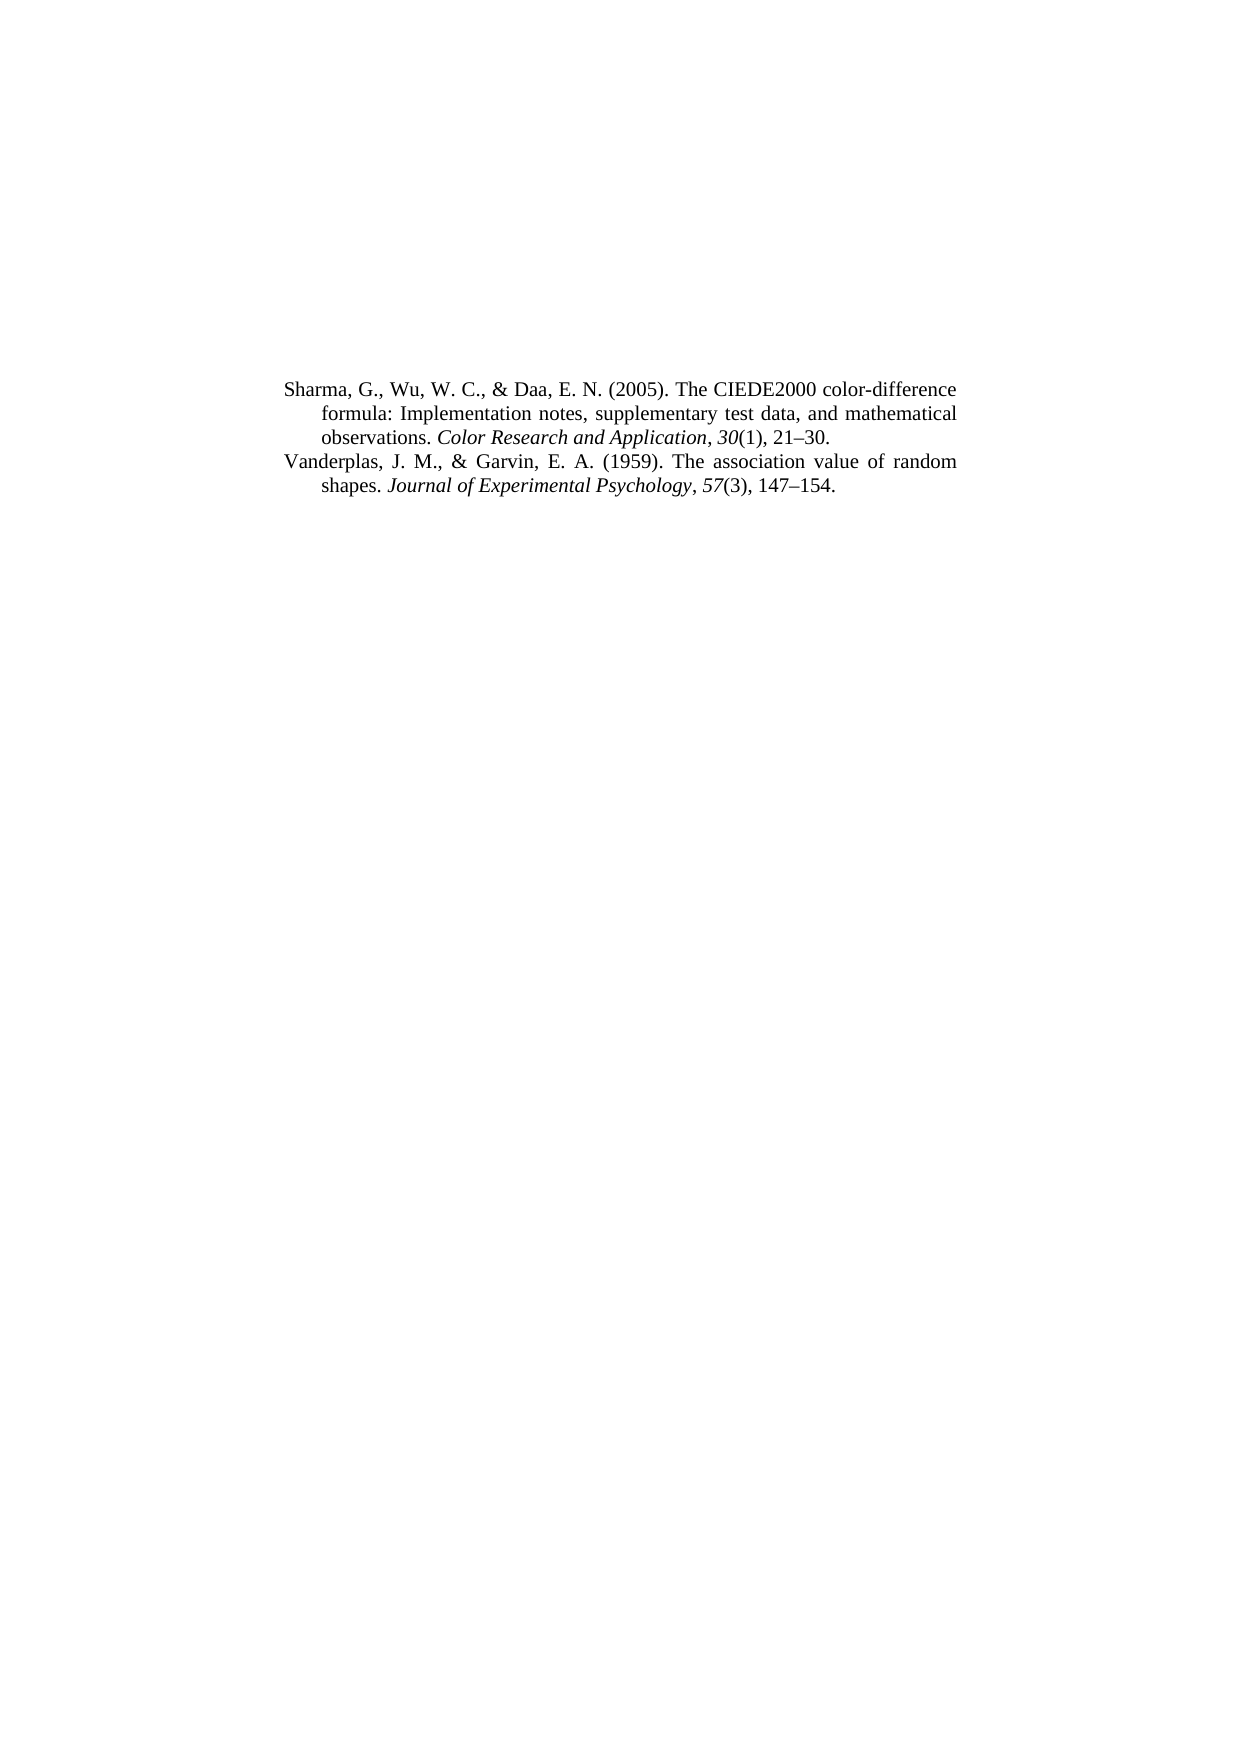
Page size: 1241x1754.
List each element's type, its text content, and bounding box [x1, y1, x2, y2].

text Sharma, G., Wu, W. C., & Daa, E. N. (2005). The CIEDE2000 color-difference formula: Implementation notes, supplementary test data, and mathematical observations. Color Research and Application, 30(1), 21–30. [283, 377, 958, 449]
text Vanderplas, J. M., & Garvin, E. A. (1959). The association value of random shapes. Journal of Experimental Psychology, 57(3), 147–154. [283, 449, 958, 497]
